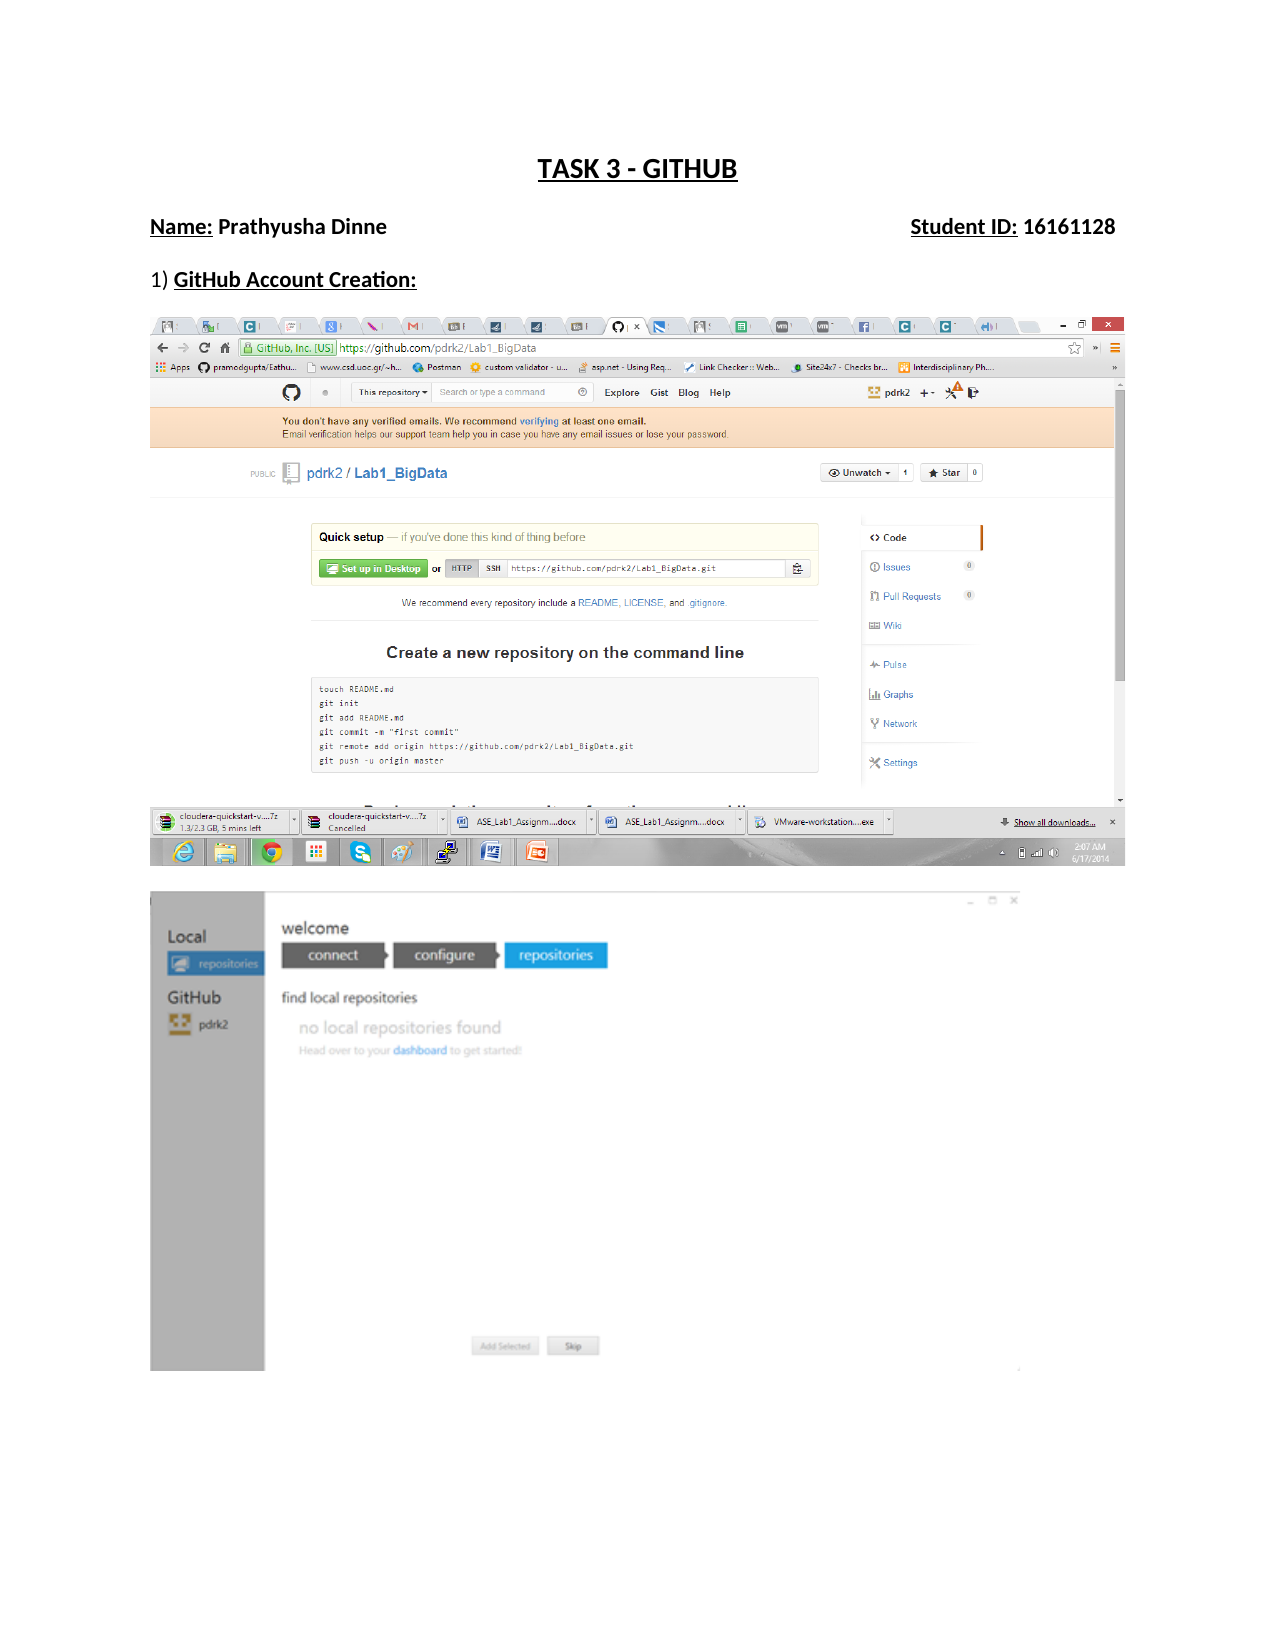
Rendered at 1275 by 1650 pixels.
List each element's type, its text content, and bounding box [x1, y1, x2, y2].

text Name: Prathyusha Dinne Student ID: 16161128 [150, 212, 1125, 240]
text 1) GitHub Account Creation: [150, 265, 1125, 293]
text TASK 3 - GITHUB [150, 150, 1125, 186]
picture [150, 891, 1021, 1371]
picture [150, 317, 1125, 866]
